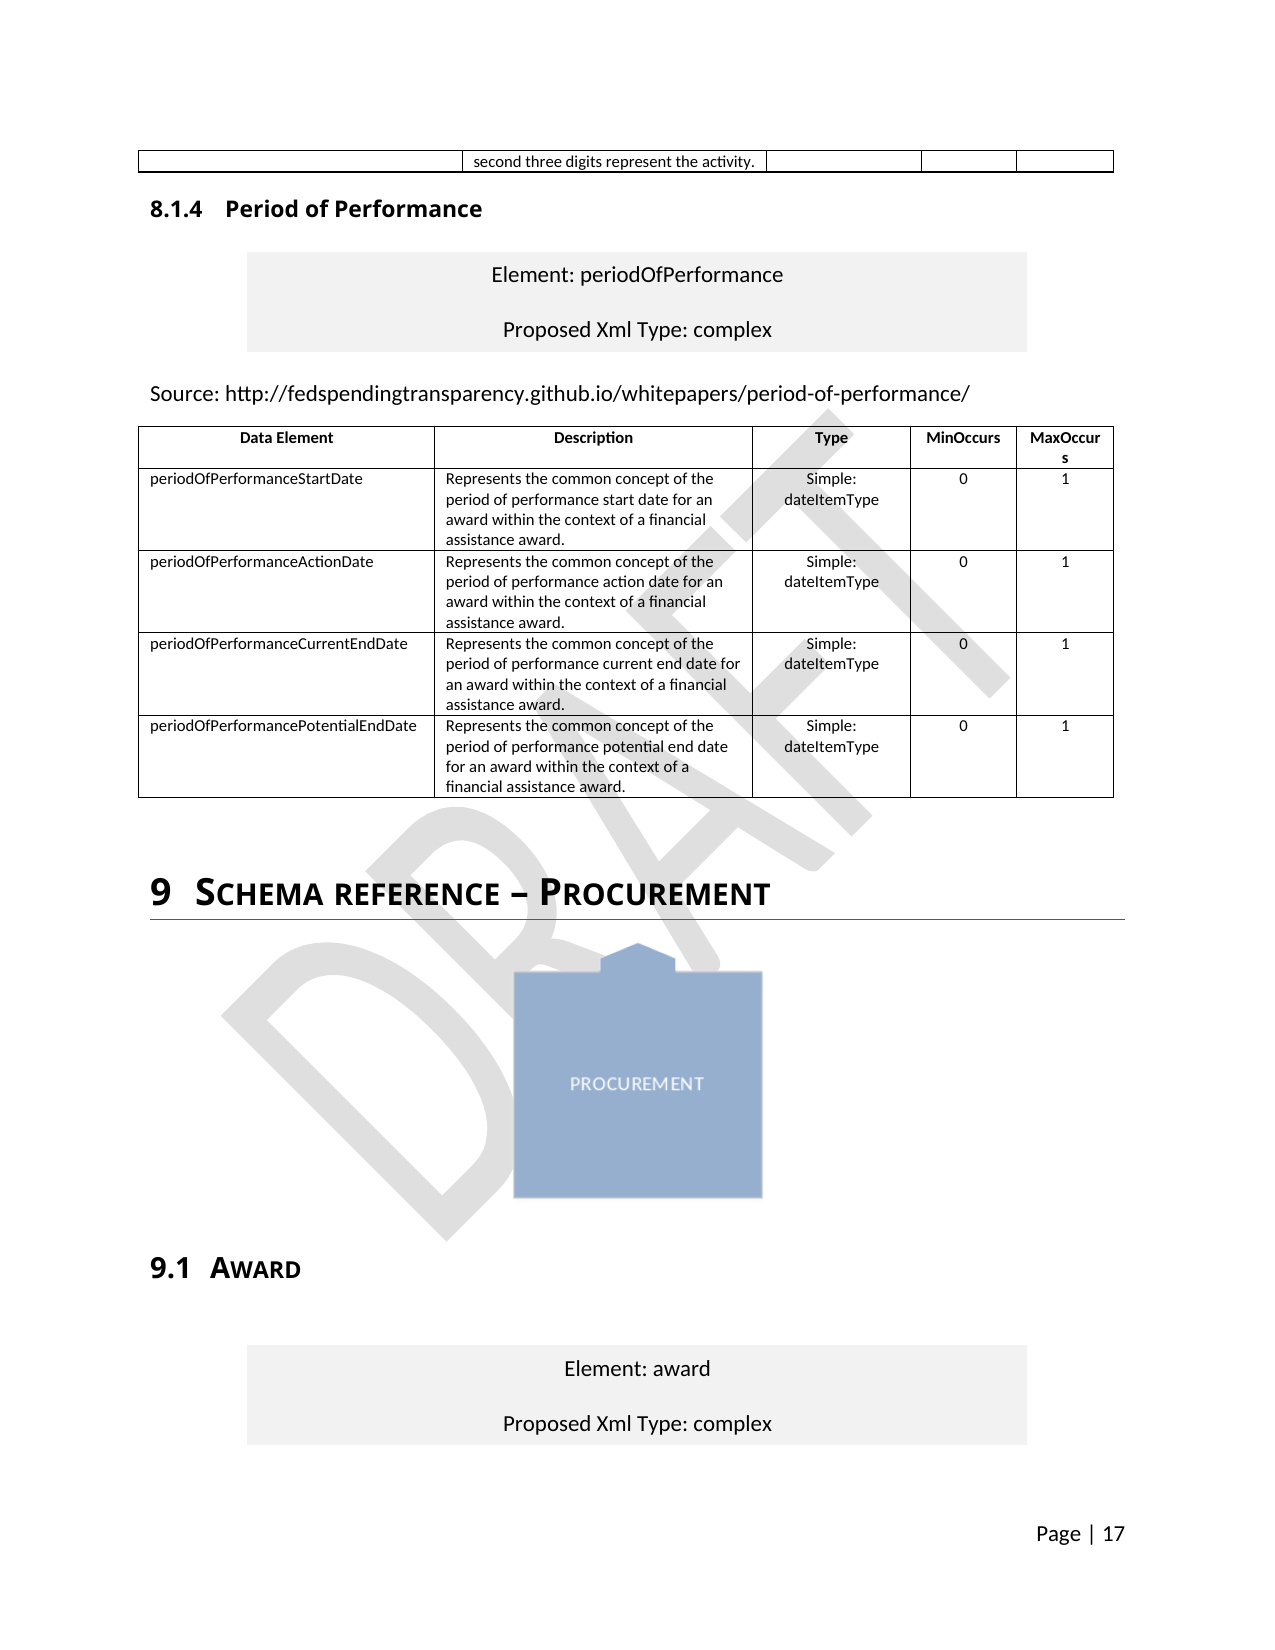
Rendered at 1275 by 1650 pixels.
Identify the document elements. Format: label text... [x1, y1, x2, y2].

text Element: periodOfPerformance [247, 253, 1027, 288]
text Element: award [247, 1346, 1027, 1382]
table_cell Simple: dateItemType [753, 633, 910, 714]
text Proposed Xml Type: complex [247, 307, 1027, 352]
table_cell 1 [1017, 151, 1113, 171]
table_cell 0 [911, 469, 1016, 550]
table_cell 0 [911, 551, 1016, 632]
subtitle Schema reference – Procurement [150, 866, 1125, 919]
table_cell periodOfPerformanceCurrentEndDate [139, 633, 434, 714]
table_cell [139, 151, 462, 171]
table_cell 1 [1017, 551, 1113, 632]
table_header Description [435, 427, 752, 468]
table_cell periodOfPerformancePotentialEndDate [139, 716, 434, 797]
table_header MinOccurs [911, 427, 1016, 468]
subtitle Award [150, 1247, 1125, 1287]
table_cell 0 [922, 151, 1016, 171]
subtitle Period of Performance [150, 193, 1125, 224]
table_cell Represents the common concept of the period of performance action date for an award within the context of a financial assistance award. [435, 551, 752, 632]
table_cell Represents the common concept of the period of performance current end date for an award within the context of a financial assistance award. [435, 633, 752, 714]
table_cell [767, 151, 921, 171]
table_header Type [753, 427, 910, 468]
table_cell Simple: dateItemType [753, 716, 910, 797]
table_header Data Element [139, 427, 434, 468]
table_cell 1 [1017, 716, 1113, 797]
table_cell periodOfPerformanceStartDate [139, 469, 434, 550]
table_header MaxOccurs [1017, 427, 1113, 468]
table_cell 1 [1017, 469, 1113, 550]
table_cell Represents the common concept of the period of performance start date for an award within the context of a financial assistance award. [435, 469, 752, 550]
text Source: http://fedspendingtransparency.github.io/whitepapers/period-of-performance/ [150, 379, 1125, 407]
table_cell 1 [1017, 633, 1113, 714]
table_cell 0 [911, 716, 1016, 797]
table_cell Represents the common concept of the period of performance potential end date for an award within the context of a financial assistance award. [435, 716, 752, 797]
table_cell periodOfPerformanceActionDate [139, 551, 434, 632]
table_cell Simple: dateItemType [753, 469, 910, 550]
table_cell 0 [911, 633, 1016, 714]
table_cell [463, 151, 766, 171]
text Proposed Xml Type: complex [247, 1401, 1027, 1445]
table_cell Simple: dateItemType [753, 551, 910, 632]
